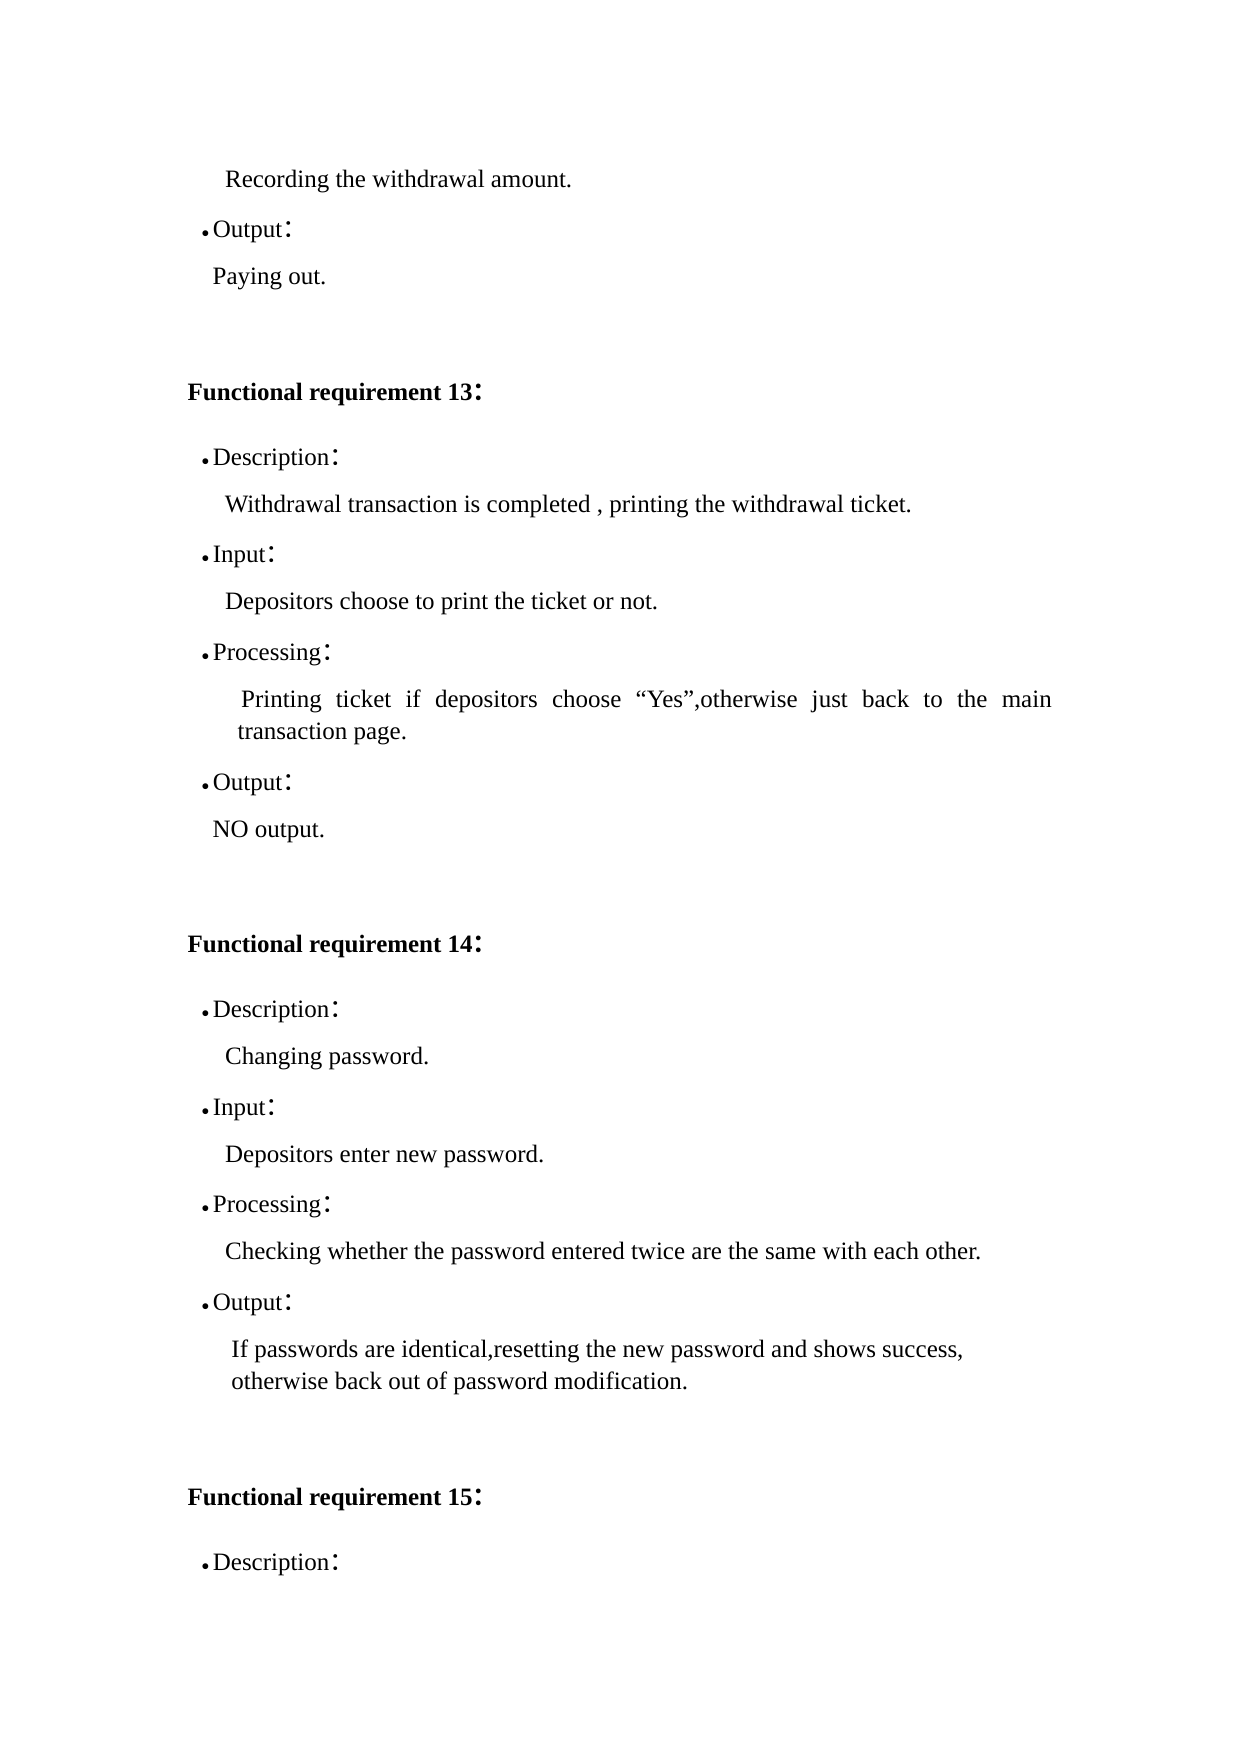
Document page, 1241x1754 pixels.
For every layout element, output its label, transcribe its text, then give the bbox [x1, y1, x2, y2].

list Functional requirement 13： [187, 357, 1053, 422]
list Withdrawal transaction is completed , printing the withdrawal ticket. [187, 487, 1053, 519]
list Functional requirement 15： [187, 1462, 1053, 1527]
list ● Description： [187, 1527, 1053, 1592]
list If passwords are identical,resetting the new password and shows success, [187, 1332, 1053, 1364]
list ● Description： [187, 422, 1053, 487]
list Checking whether the password entered twice are the same with each other. [187, 1234, 1053, 1267]
list NO output. [187, 812, 1053, 844]
list ● Output： [187, 747, 1053, 812]
list Printing ticket if depositors choose “Yes”,otherwise just back to the main transaction page. [212, 682, 1053, 747]
list Recording the withdrawal amount. [187, 162, 1053, 194]
list Depositors enter new password. [187, 1137, 1053, 1169]
list Functional requirement 14： [187, 909, 1053, 974]
list otherwise back out of password modification. [187, 1364, 1053, 1397]
list ● Processing： [187, 1169, 1053, 1234]
list ● Output： [187, 194, 1053, 259]
list Changing password. [187, 1039, 1053, 1072]
list ● Output： [187, 1267, 1053, 1332]
list ● Input： [187, 1072, 1053, 1137]
list ● Description： [187, 974, 1053, 1039]
list ● Processing： [187, 617, 1053, 682]
list Depositors choose to print the ticket or not. [187, 584, 1053, 617]
list Paying out. [187, 259, 1053, 292]
list ● Input： [187, 519, 1053, 584]
